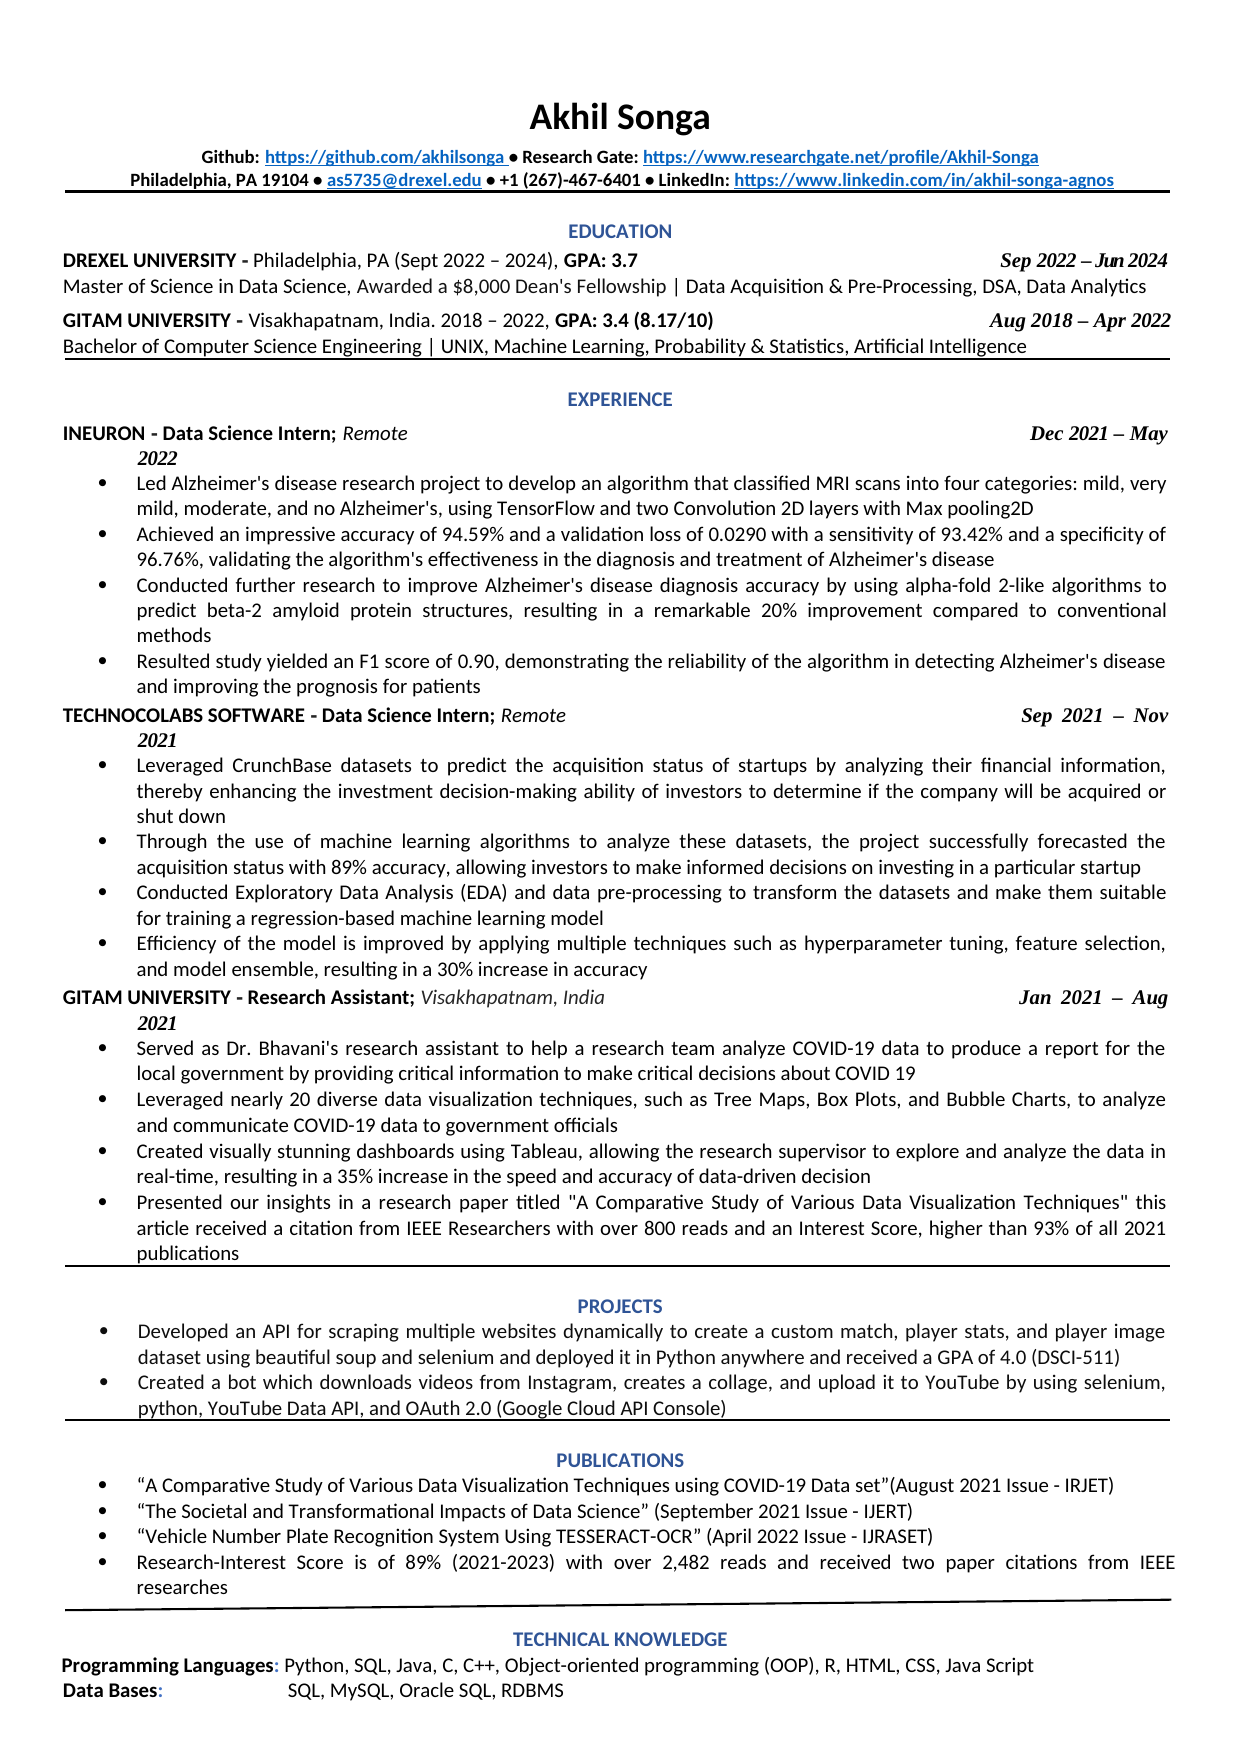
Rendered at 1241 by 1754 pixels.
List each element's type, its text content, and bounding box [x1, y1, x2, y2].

text GITAM UNIVERSITY - Visakhapatnam, India. 2018 – 2022, GPA: 3.4 (8.17/10) Aug 2018 – Apr 2022 [63, 305, 1178, 333]
list Achieved an impressive accuracy of 94.59% and a validation loss of 0.0290 with a sensitivity of 93.42% and a specificity of 96.76%, validating the algorithm's effectiveness in the diagnosis and treatment of Alzheimer's disease [99, 521, 1168, 572]
list Efficiency of the model is improved by applying multiple techniques such as hyperparameter tuning, feature selection, and model ensemble, resulting in a 30% increase in accuracy [99, 930, 1168, 981]
list Presented our insights in a research paper titled "A Comparative Study of Various Data Visualization Techniques" this article received a citation from IEEE Researchers with over 800 reads and an Interest Score, higher than 93% of all 2021 publications [99, 1189, 1168, 1265]
list “A Comparative Study of Various Data Visualization Techniques using COVID-19 Data set”(August 2021 Issue - IRJET) [99, 1473, 1178, 1498]
list “Vehicle Number Plate Recognition System Using TESSERACT-OCR” (April 2022 Issue - IJRASET) [99, 1523, 1178, 1549]
subtitle PROJECTS [63, 1293, 1178, 1318]
title Github: https://github.com/akhilsonga • Research Gate: https://www.researchgate.net/profile/Akhil-Songa [63, 146, 1178, 168]
list Resulted study yielded an F1 score of 0.90, demonstrating the reliability of the algorithm in detecting Alzheimer's disease and improving the prognosis for patients [99, 648, 1168, 699]
text TECHNOCOLABS SOFTWARE - Data Science Intern; Remote Sep 2021 – Nov 2021 [63, 700, 1168, 752]
text Bachelor of Computer Science Engineering | UNIX, Machine Learning, Probability & Statistics, Artificial Intelligence [63, 333, 1178, 359]
list Led Alzheimer's disease research project to develop an algorithm that classified MRI scans into four categories: mild, very mild, moderate, and no Alzheimer's, using TensorFlow and two Convolution 2D layers with Max pooling2D [99, 470, 1168, 521]
text Master of Science in Data Science, Awarded a $8,000 Dean's Fellowship | Data Acquisition & Pre-Processing, DSA, Data Analytics [63, 273, 1178, 299]
list Conducted further research to improve Alzheimer's disease diagnosis accuracy by using alpha-fold 2-like algorithms to predict beta-2 amyloid protein structures, resulting in a remarkable 20% improvement compared to conventional methods [99, 572, 1168, 648]
text INEURON - Data Science Intern; Remote Dec 2021 – May 2022 [63, 418, 1168, 470]
list Developed an API for scraping multiple websites dynamically to create a custom match, player stats, and player image dataset using beautiful soup and selenium and deployed it in Python anywhere and received a GPA of 4.0 (DSCI-511) [100, 1318, 1168, 1369]
text DREXEL UNIVERSITY - Philadelphia, PA (Sept 2022 – 2024), GPA: 3.7 Sep 2022 – Jun 2024 [63, 245, 1178, 273]
subtitle PUBLICATIONS [63, 1447, 1178, 1473]
list Served as Dr. Bhavani's research assistant to help a research team analyze COVID-19 data to produce a report for the local government by providing critical information to make critical decisions about COVID 19 [99, 1035, 1168, 1086]
list Leveraged nearly 20 diverse data visualization techniques, such as Tree Maps, Box Plots, and Bubble Charts, to analyze and communicate COVID-19 data to government officials [99, 1086, 1168, 1137]
list Created visually stunning dashboards using Tableau, allowing the research supervisor to explore and analyze the data in real-time, resulting in a 35% increase in the speed and accuracy of data-driven decision [99, 1138, 1168, 1189]
subtitle EXPERIENCE [63, 386, 1178, 411]
list “The Societal and Transformational Impacts of Data Science” (September 2021 Issue - IJERT) [99, 1498, 1178, 1523]
list Conducted Exploratory Data Analysis (EDA) and data pre-processing to transform the datasets and make them suitable for training a regression-based machine learning model [99, 879, 1168, 930]
list Leveraged CrunchBase datasets to predict the acquisition status of startups by analyzing their financial information, thereby enhancing the investment decision-making ability of investors to determine if the company will be acquired or shut down [99, 752, 1168, 829]
text Programming Languages: Python, SQL, Java, C, C++, Object-oriented programming (OOP), R, HTML, CSS, Java Script [61, 1652, 1176, 1677]
subtitle Philadelphia, PA 19104 • as5735@drexel.edu • +1 (267)-467-6401 • LinkedIn: https://www.linkedin.com/in/akhil-songa-agnos [63, 168, 1182, 191]
text GITAM UNIVERSITY - Research Assistant; Visakhapatnam, India Jan 2021 – Aug 2021 [63, 982, 1168, 1035]
list Research-Interest Score is of 89% (2021-2023) with over 2,482 reads and received two paper citations from IEEE researches [99, 1549, 1178, 1600]
title Akhil Songa [63, 93, 1178, 139]
subtitle TECHNICAL KNOWLEDGE [63, 1627, 1178, 1652]
list Created a bot which downloads videos from Instagram, creates a collage, and upload it to YouTube by using selenium, python, YouTube Data API, and OAuth 2.0 (Google Cloud API Console) [100, 1369, 1168, 1419]
text Data Bases: SQL, MySQL, Oracle SQL, RDBMS [63, 1677, 1176, 1703]
subtitle EDUCATION [63, 218, 1178, 244]
list Through the use of machine learning algorithms to analyze these datasets, the project successfully forecasted the acquisition status with 89% accuracy, allowing investors to make informed decisions on investing in a particular startup [99, 829, 1168, 879]
